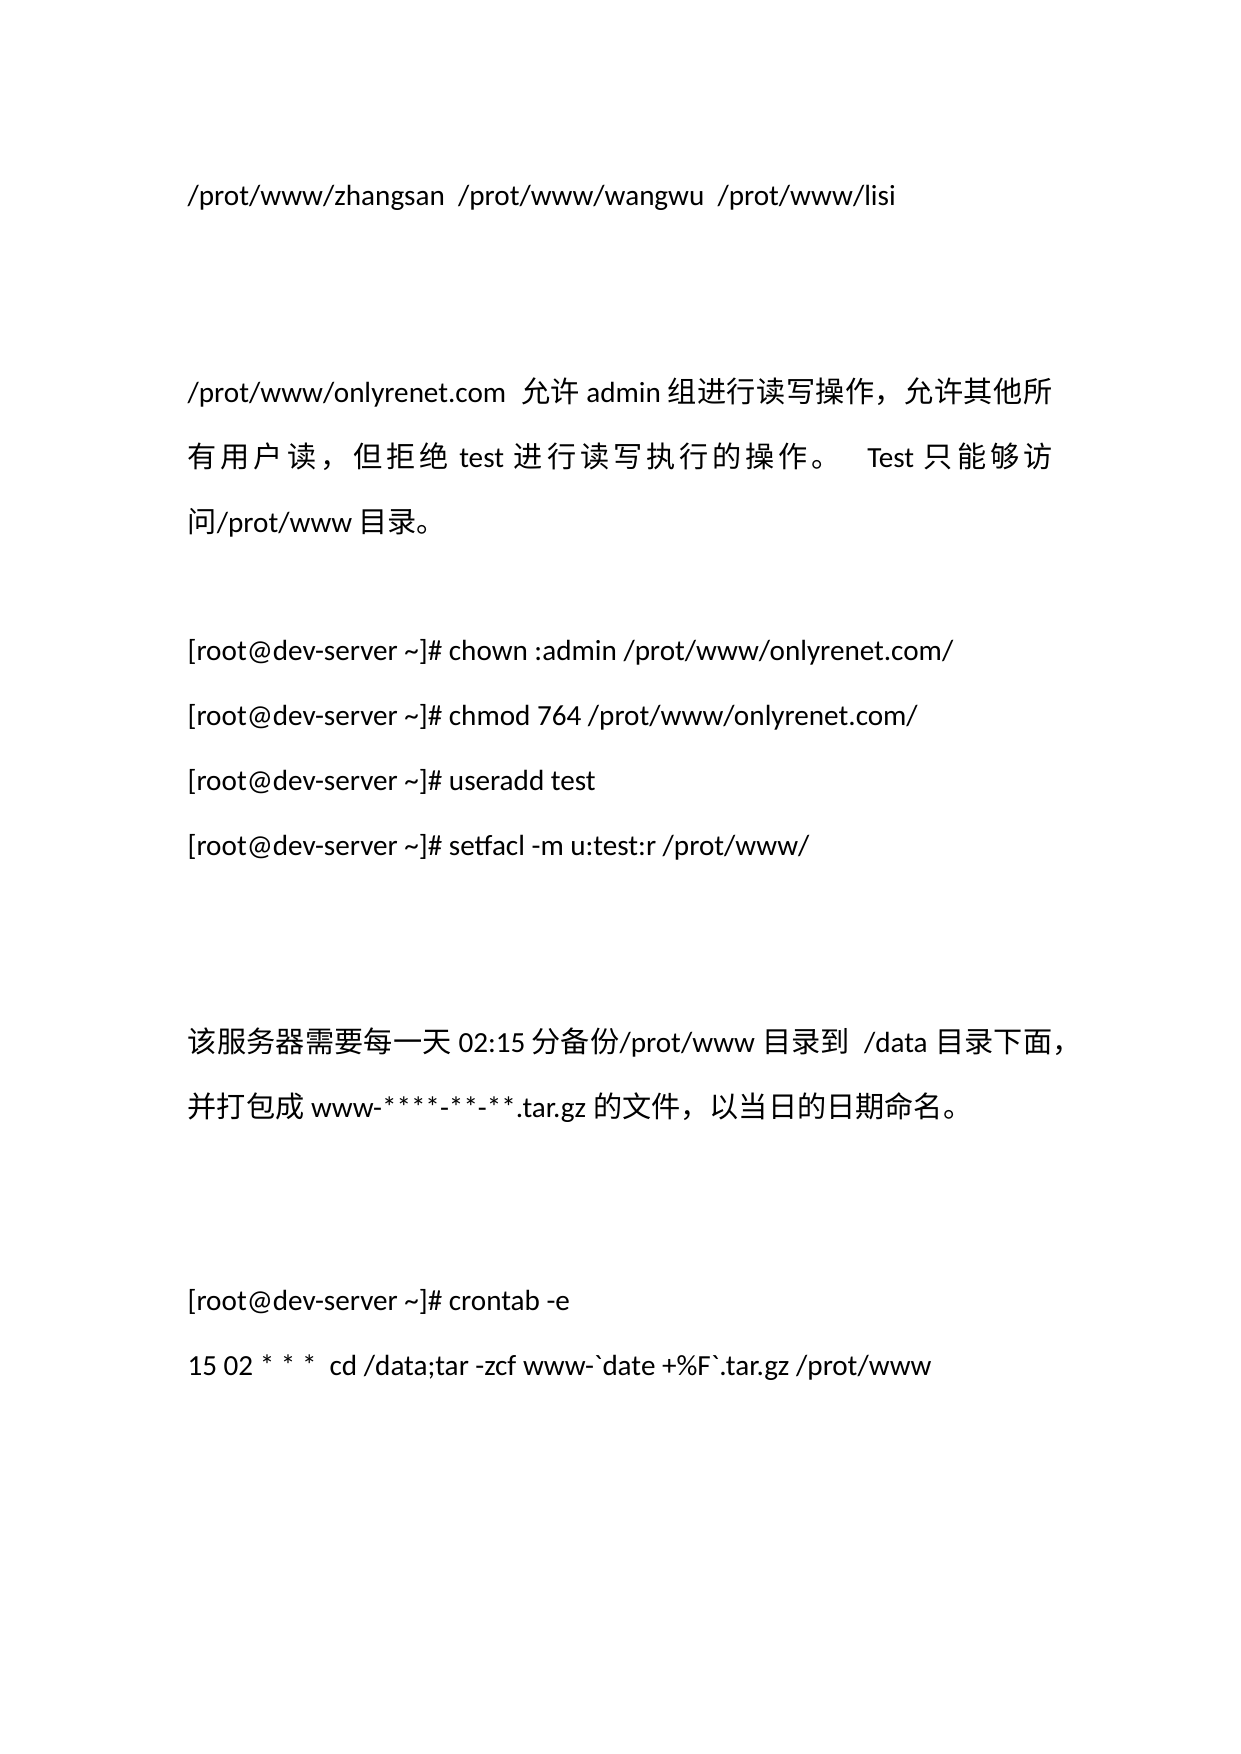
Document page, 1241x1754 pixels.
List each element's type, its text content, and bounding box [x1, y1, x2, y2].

text 15 02 * * * cd /data;tar -zcf www-`date +%F`.tar.gz /prot/www [187, 1332, 1053, 1397]
text /prot/www/onlyrenet.com 允许admin组进行读写操作，允许其他所有用户读，但拒绝test进行读写执行的操作。 Test只能够访问/prot/www目录。 [187, 357, 1053, 552]
text 该服务器需要每一天02:15分备份/prot/www 目录到 /data 目录下面，并打包成 www-****-**-**.tar.gz 的文件，以当日的日期命名。 [187, 1007, 1053, 1137]
text [root@dev-server ~]# chmod 764 /prot/www/onlyrenet.com/ [187, 682, 1053, 747]
text [root@dev-server ~]# useradd test [187, 747, 1053, 812]
text [root@dev-server ~]# chown :admin /prot/www/onlyrenet.com/ [187, 617, 1053, 682]
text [187, 162, 1053, 227]
text [root@dev-server ~]# setfacl -m u:test:r /prot/www/ [187, 812, 1053, 877]
text [root@dev-server ~]# crontab -e [187, 1267, 1053, 1332]
